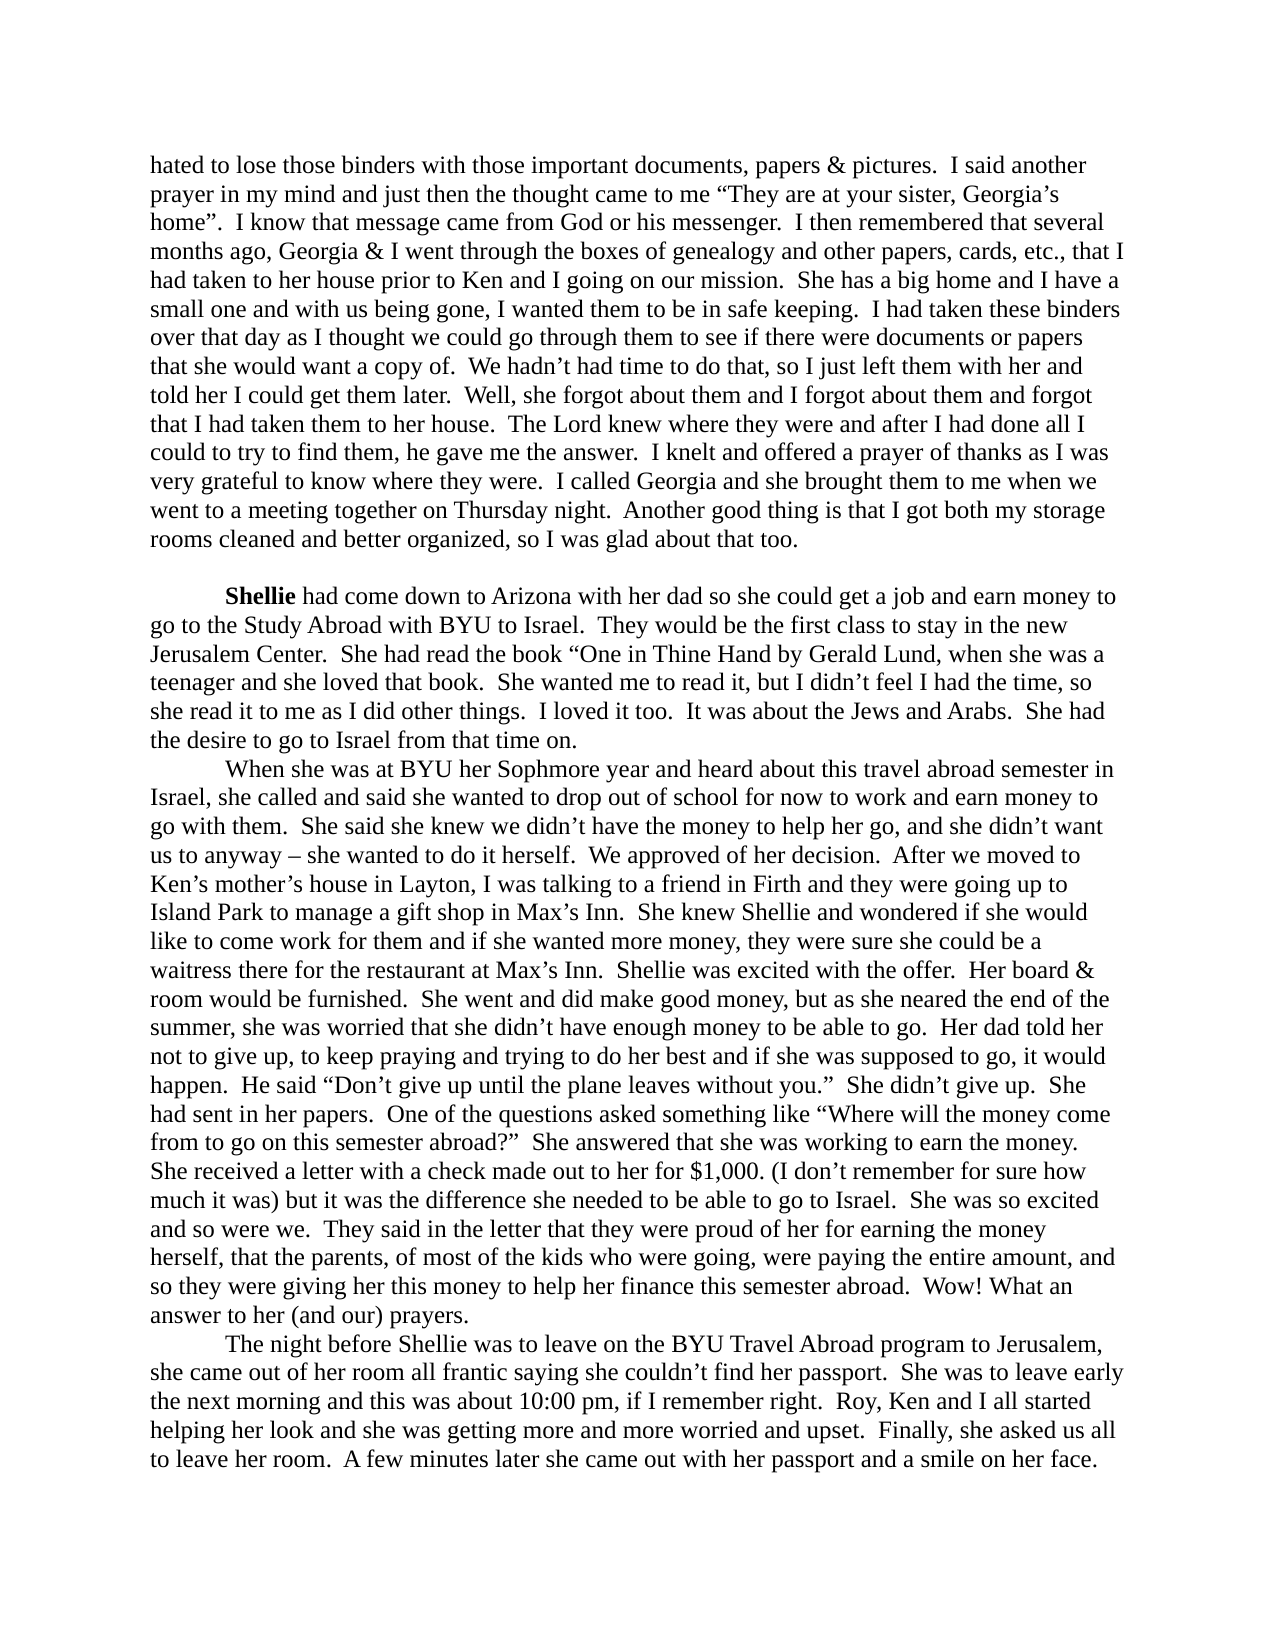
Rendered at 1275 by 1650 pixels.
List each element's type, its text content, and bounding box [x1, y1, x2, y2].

text Shellie had come down to with her dad so she could get a job and earn money to go to the Study Abroad with BYU to . They would be the first class to stay in the . She had read the book “One in Thine Hand by Gerald Lund, when she was a teenager and she loved that book. She wanted me to read it, but I didn’t feel I had the time, so she read it to me as I did other things. I loved it too. It was about the Jews and Arabs. She had the desire to go to from that time on. [150, 581, 1125, 754]
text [150, 1329, 1125, 1472]
text When she was at BYU her Sophmore year and heard about this travel abroad semester in , she called and said she wanted to drop out of school for now to work and earn money to go with them. She said she knew we didn’t have the money to help her go, and she didn’t want us to anyway – she wanted to do it herself. We approved of her decision. After we moved to Ken’s mother’s house in Layton, I was talking to a friend in Firth and they were going up to Island Park to manage a gift shop in Max’s Inn. She knew Shellie and wondered if she would like to come work for them and if she wanted more money, they were sure she could be a waitress there for the restaurant at Max’s . Shellie was excited with the offer. Her board & room would be furnished. She went and did make good money, but as she neared the end of the summer, she was worried that she didn’t have enough money to be able to go. Her dad told her not to give up, to keep praying and trying to do her best and if she was supposed to go, it would happen. He said “Don’t give up until the plane leaves without you.” She didn’t give up. She had sent in her papers. One of the questions asked something like “Where will the money come from to go on this semester abroad?” She answered that she was working to earn the money. She received a letter with a check made out to her for $1,000. (I don’t remember for sure how much it was) but it was the difference she needed to be able to go to . She was so excited and so were we. They said in the letter that they were proud of her for earning the money herself, that the parents, of most of the kids who were going, were paying the entire amount, and so they were giving her this money to help her finance this semester abroad. Wow! What an answer to her (and our) prayers. [150, 754, 1125, 1329]
